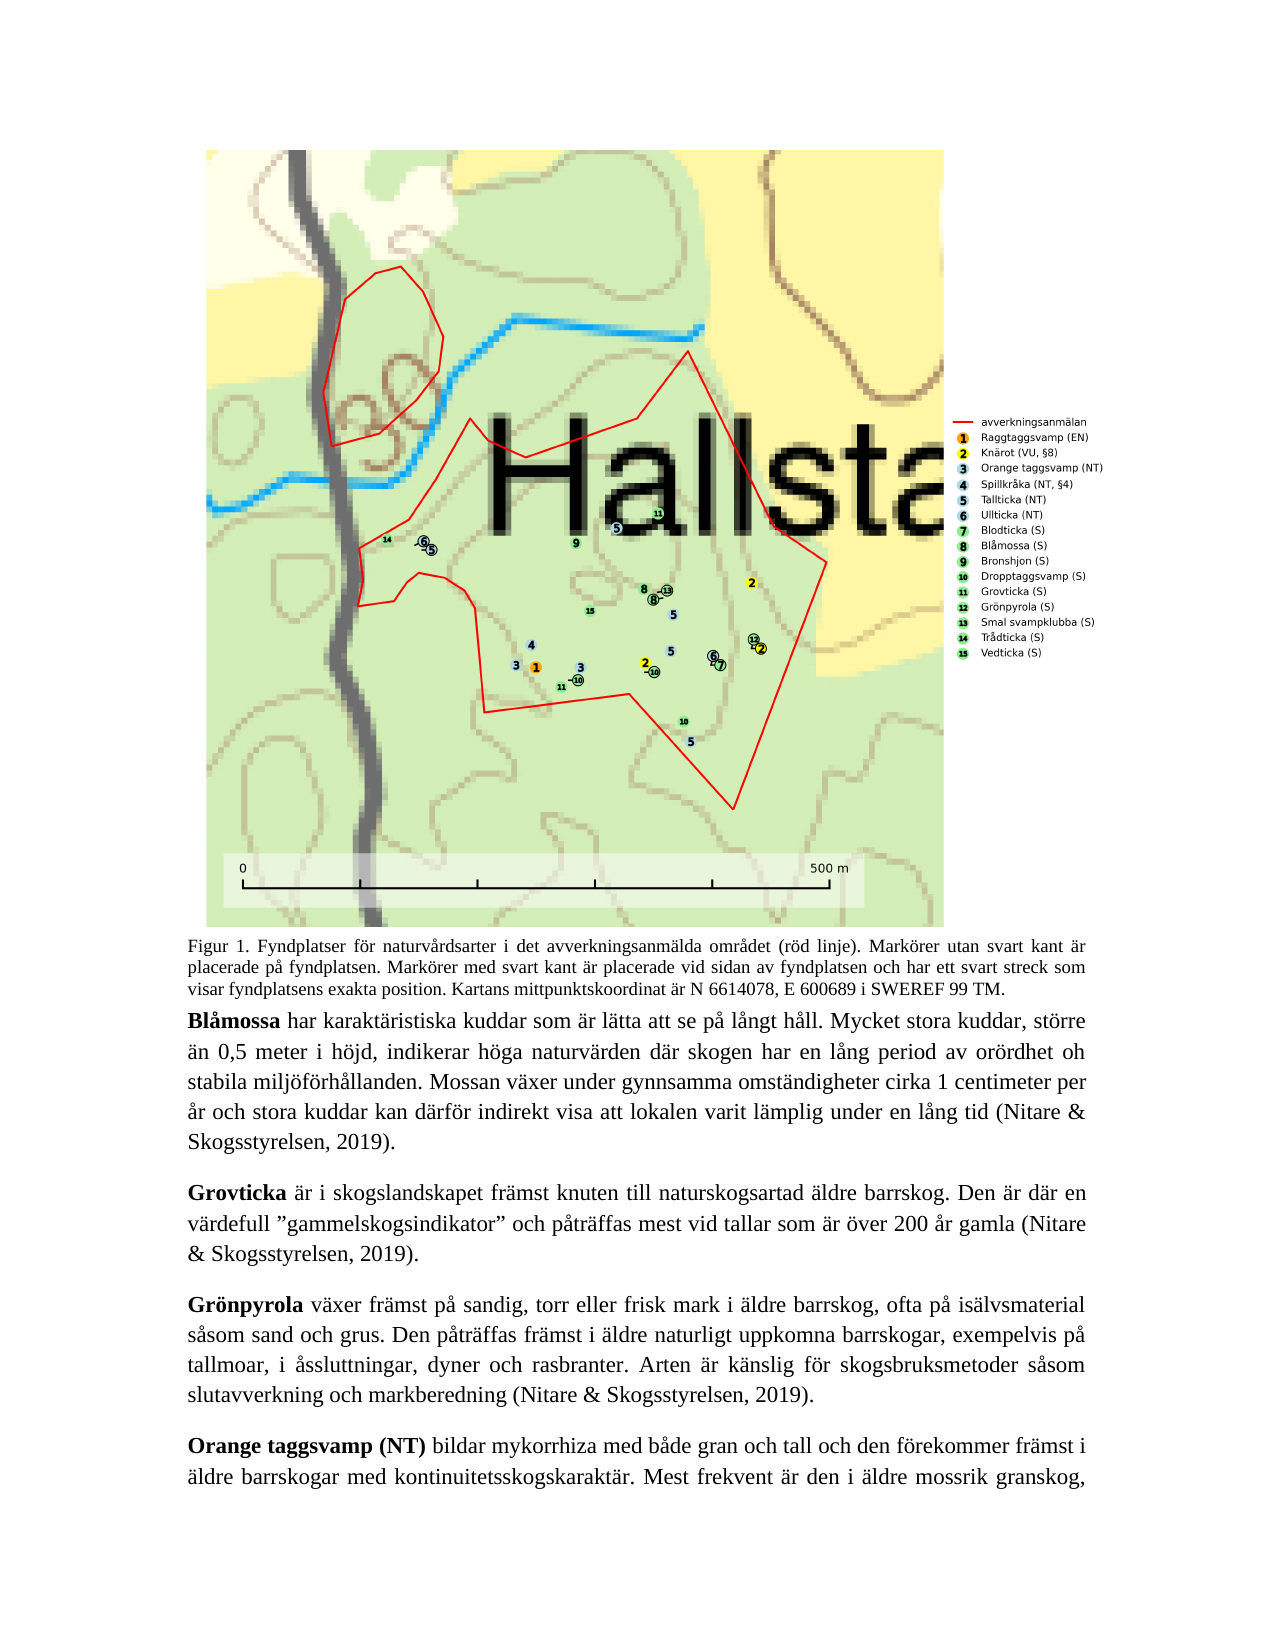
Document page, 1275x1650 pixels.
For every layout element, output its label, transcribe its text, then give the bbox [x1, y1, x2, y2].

text Figur 1. Fyndplatser för naturvårdsarter i det avverkningsanmälda området (röd linje). Markörer utan svart kant är placerade på fyndplatsen. Markörer med svart kant är placerade vid sidan av fyndplatsen och har ett svart streck som visar fyndplatsens exakta position. Kartans mittpunktskoordinat är N 6614078, E 600689 i SWEREF 99 TM. [187, 934, 1087, 999]
picture [206, 150, 1107, 927]
text Blåmossa har karaktäristiska kuddar som är lätta att se på långt håll. Mycket stora kuddar, större än 0,5 meter i höjd, indikerar höga naturvärden där skogen har en lång period av orördhet oh stabila miljöförhållanden. Mossan växer under gynnsamma omständigheter cirka 1 centimeter per år och stora kuddar kan därför indirekt visa att lokalen varit lämplig under en lång tid (Nitare & Skogsstyrelsen, 2019). [187, 1007, 1087, 1155]
text Grovticka är i skogslandskapet främst knuten till naturskogsartad äldre barrskog. Den är där en värdefull ”gammelskogsindikator” och påträffas mest vid tallar som är över 200 år gamla (Nitare & Skogsstyrelsen, 2019). [187, 1179, 1087, 1266]
text Grönpyrola växer främst på sandig, torr eller frisk mark i äldre barrskog, ofta på isälvsmaterial såsom sand och grus. Den påträffas främst i äldre naturligt uppkomna barrskogar, exempelvis på tallmoar, i åssluttningar, dyner och rasbranter. Arten är känslig för skogsbruksmetoder såsom slutavverkning och markberedning (Nitare & Skogsstyrelsen, 2019). [187, 1291, 1087, 1408]
